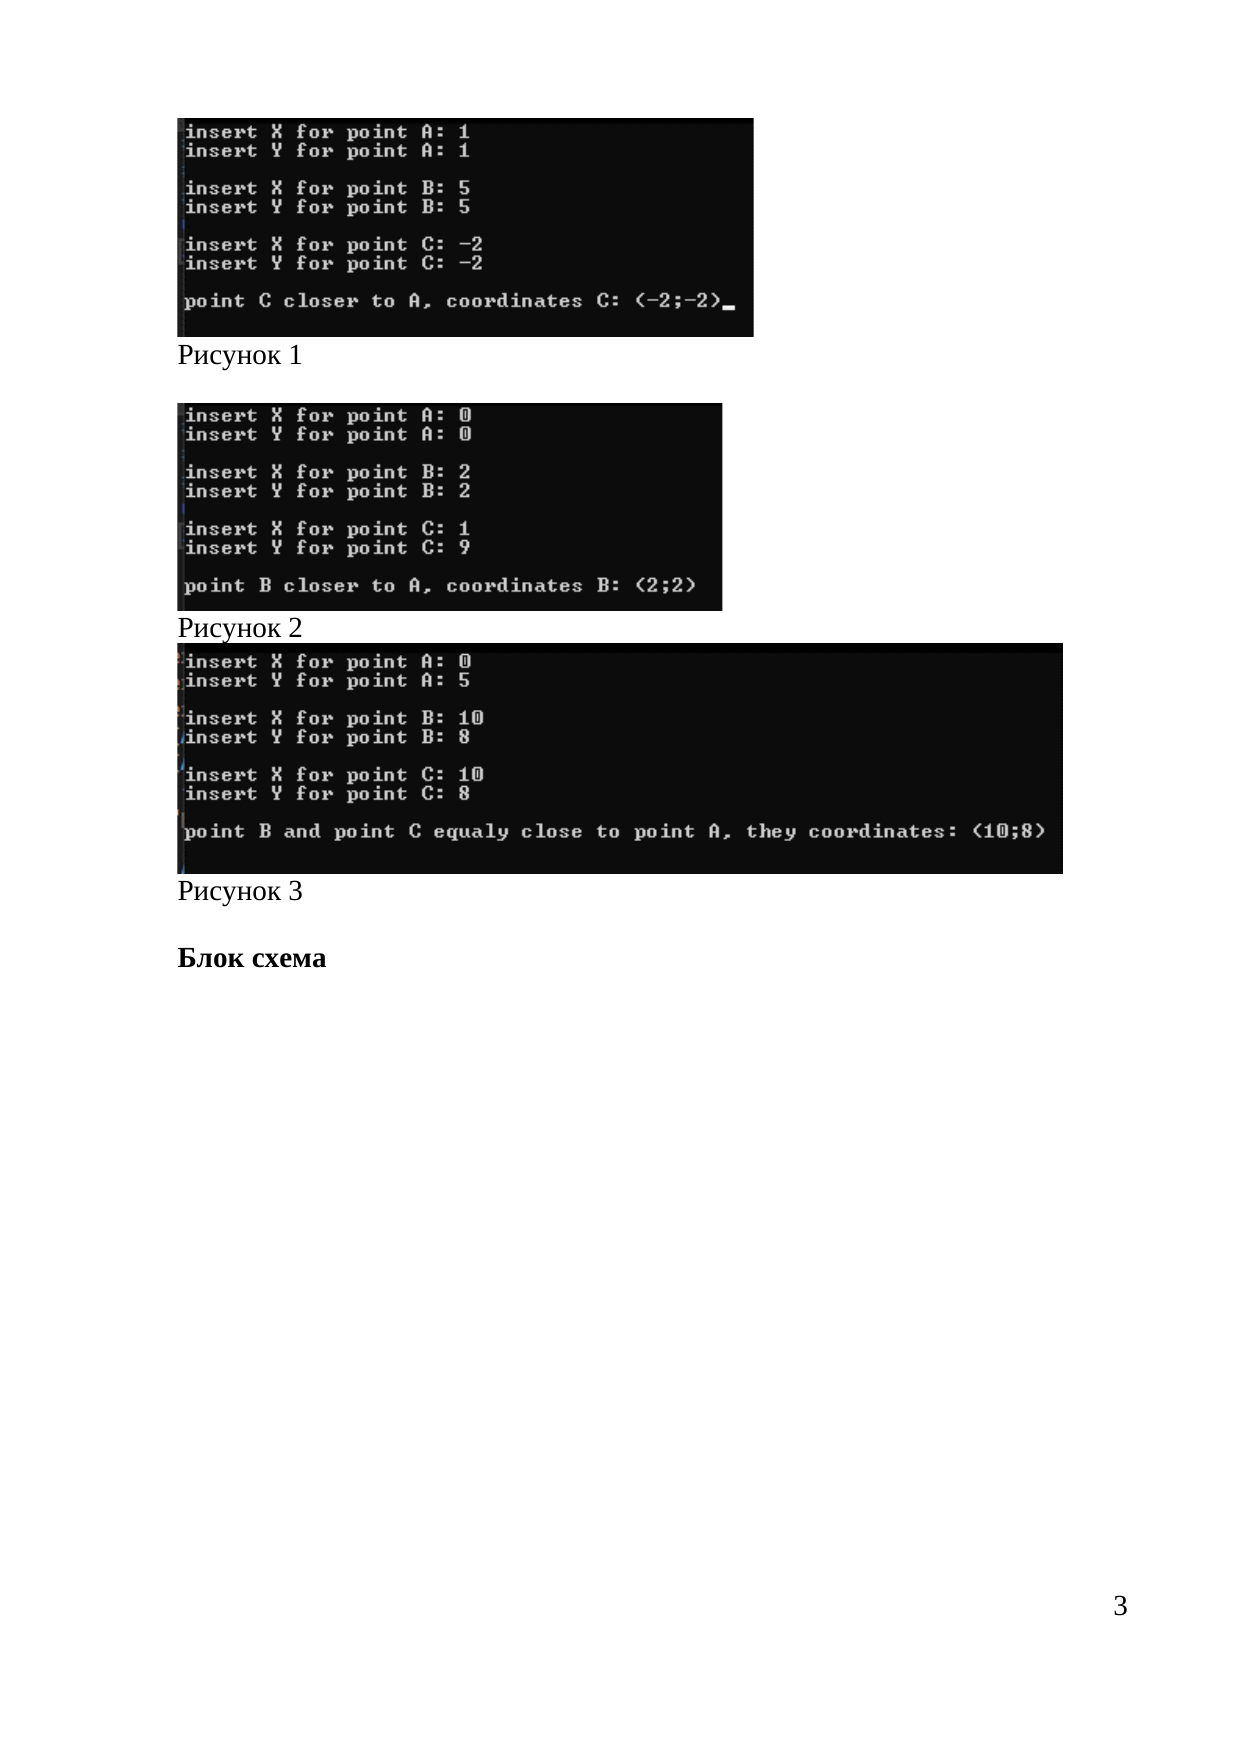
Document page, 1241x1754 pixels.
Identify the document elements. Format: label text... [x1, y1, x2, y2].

text Блок схема [177, 940, 1152, 974]
picture [177, 403, 723, 611]
text Рисунок 2 [177, 610, 1152, 644]
picture [177, 118, 754, 337]
text Рисунок 1 [177, 337, 1152, 370]
text Рисунок 3 [177, 873, 1152, 907]
picture [177, 643, 1063, 874]
